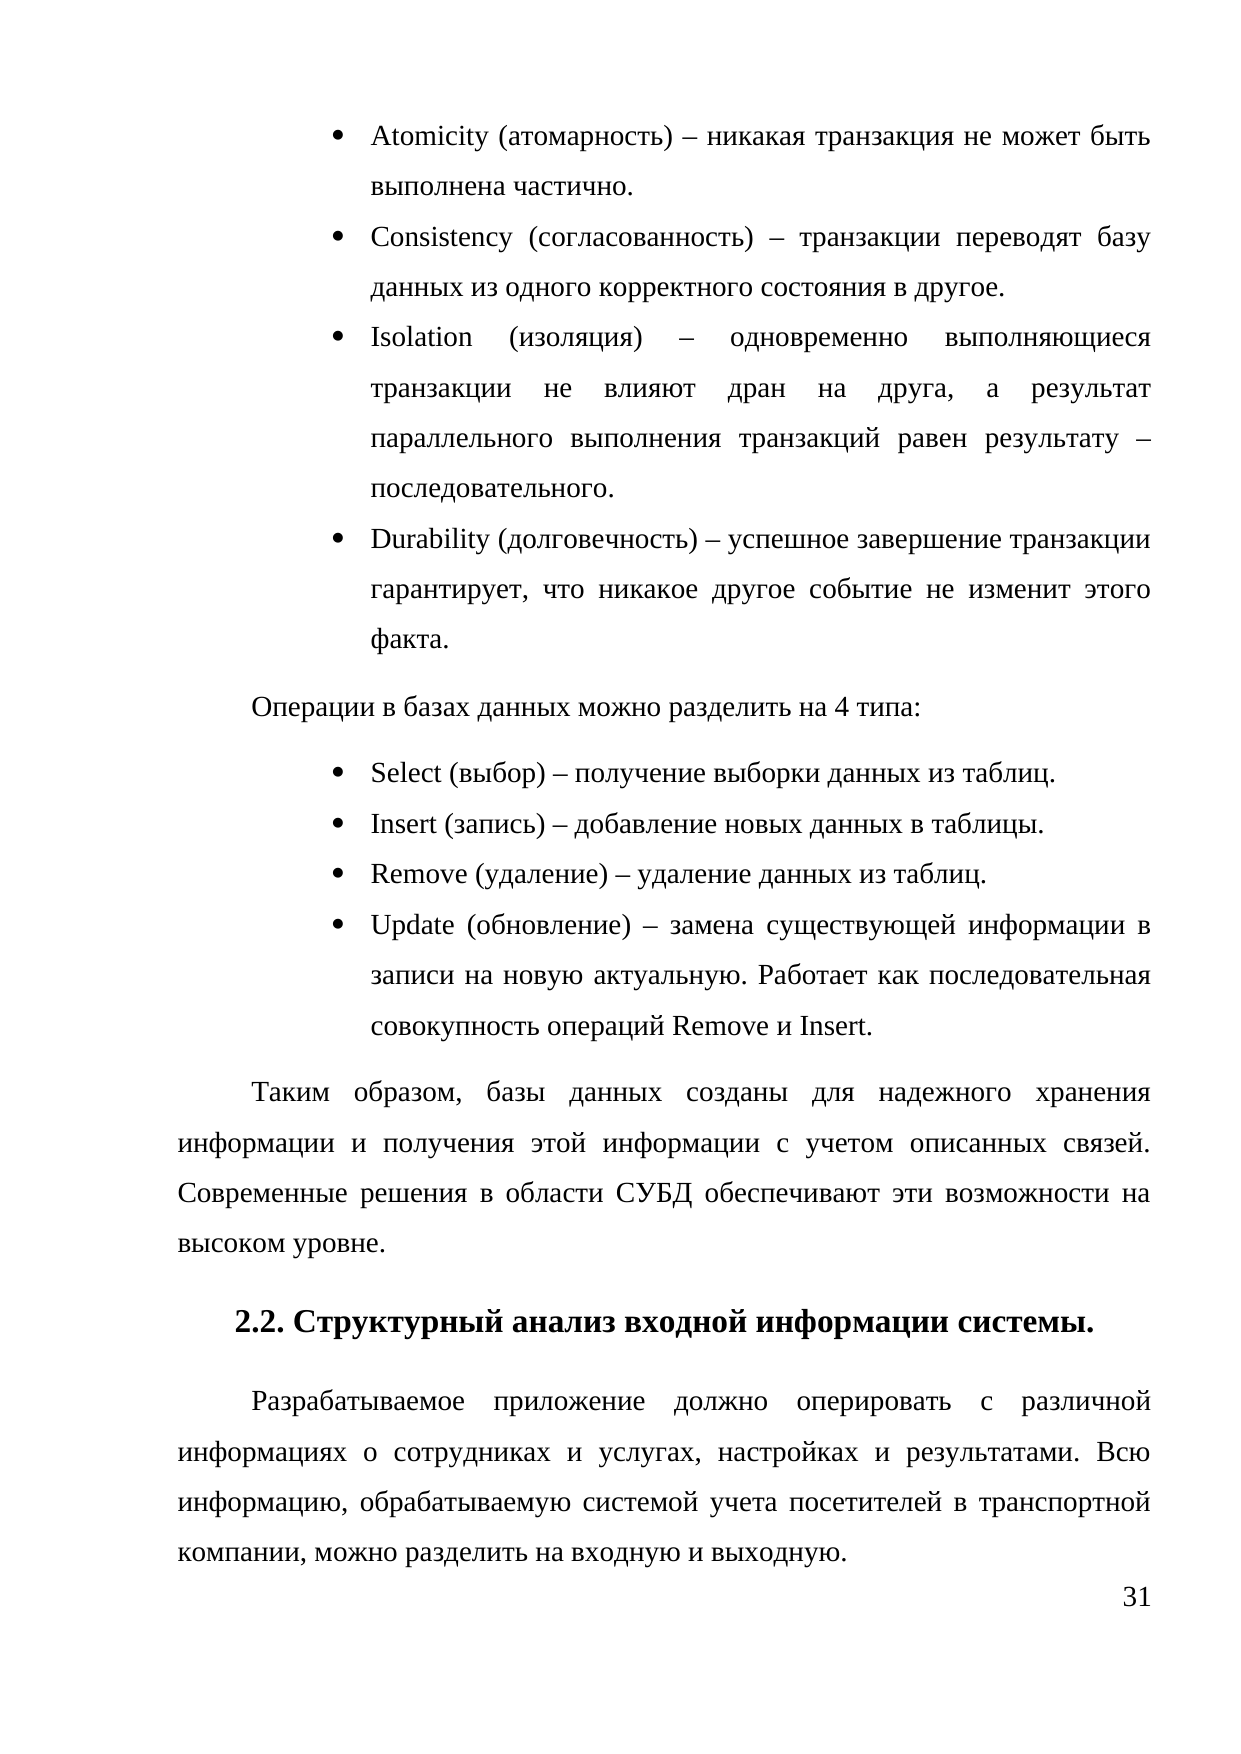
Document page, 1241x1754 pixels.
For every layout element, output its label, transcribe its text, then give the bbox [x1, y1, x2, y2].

list Consistency (согласованность) – транзакции переводят базу данных из одного корректного состояния в другое. [333, 219, 1152, 303]
text Операции в базах данных можно разделить на 4 типа: [177, 689, 1152, 722]
text Разрабатываемое приложение должно оперировать с различной информациях о сотрудниках и услугах, настройках и результатами. Всю информацию, обрабатываемую системой учета посетителей в транспортной компании, можно разделить на входную и выходную. [177, 1383, 1152, 1568]
list Update (обновление) – замена существующей информации в записи на новую актуальную. Работает как последовательная совокупность операций Remove и Insert. [333, 907, 1152, 1041]
list Isolation (изоляция) – одновременно выполняющиеся транзакции не влияют дран на друга, а результат параллельного выполнения транзакций равен результату – последовательного. [333, 319, 1152, 504]
list Durability (долговечность) – успешное завершение транзакции гарантирует, что никакое другое событие не изменит этого факта. [333, 521, 1152, 655]
list Atomicity (атомарность) – никакая транзакция не может быть выполнена частично. [333, 118, 1152, 202]
subtitle Структурный анализ входной информации системы. [177, 1301, 1152, 1339]
list Select (выбор) – получение выборки данных из таблиц. [333, 756, 1152, 789]
list Insert (запись) – добавление новых данных в таблицы. [333, 806, 1152, 840]
text Таким образом, базы данных созданы для надежного хранения информации и получения этой информации с учетом описанных связей. Современные решения в области СУБД обеспечивают эти возможности на высоком уровне. [177, 1074, 1152, 1259]
list Remove (удаление) – удаление данных из таблиц. [333, 856, 1152, 890]
